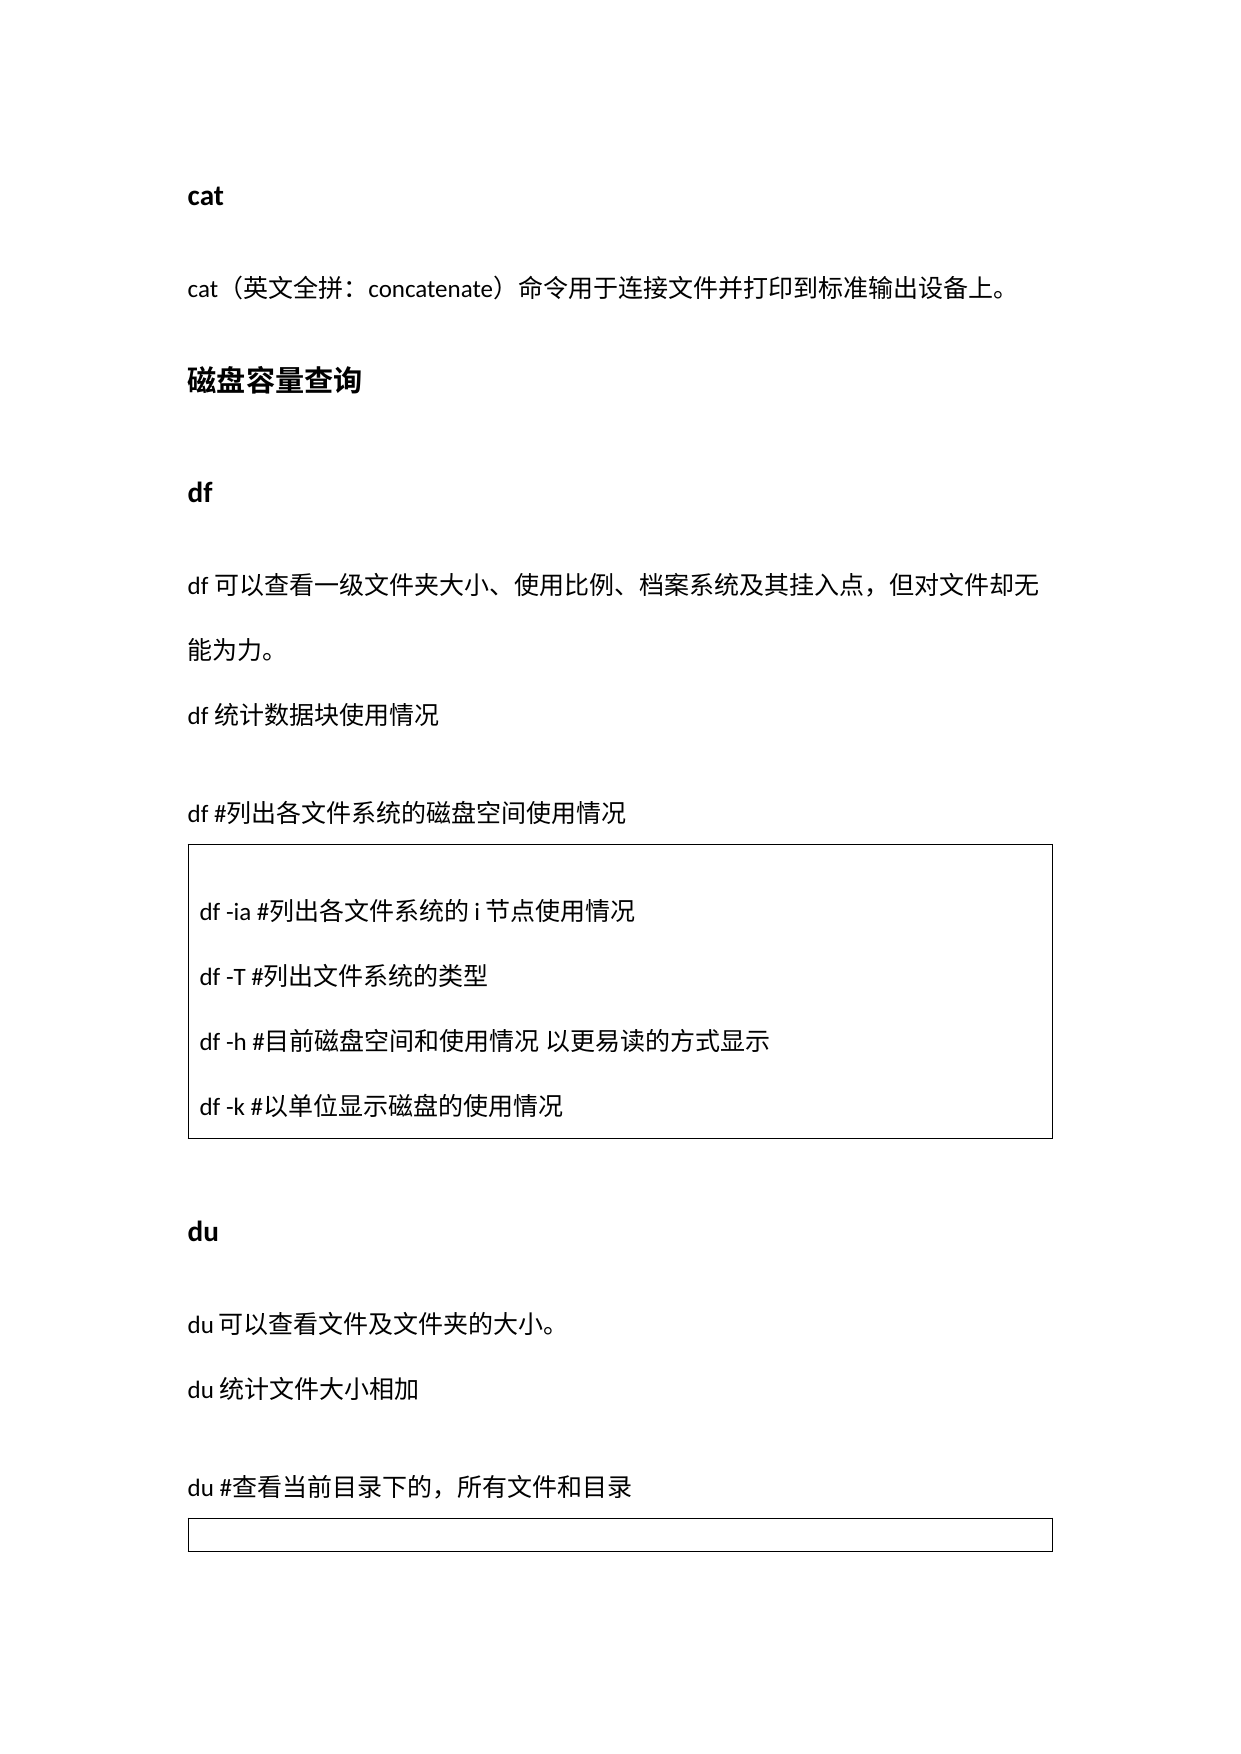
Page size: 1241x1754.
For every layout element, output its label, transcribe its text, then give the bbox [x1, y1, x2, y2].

text df 可以查看一级文件夹大小、使用比例、档案系统及其挂入点，但对文件却无能为力。 [187, 551, 1053, 681]
text du可以查看文件及文件夹的大小。 [187, 1290, 1053, 1355]
text du #查看当前目录下的，所有文件和目录 [187, 1453, 1053, 1518]
subtitle du [187, 1198, 1053, 1263]
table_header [189, 1519, 1052, 1551]
text df #列出各文件系统的磁盘空间使用情况 [187, 779, 1053, 844]
subtitle cat [187, 162, 1053, 227]
text du 统计文件大小相加 [187, 1355, 1053, 1420]
text cat（英文全拼：concatenate）命令用于连接文件并打印到标准输出设备上。 [187, 254, 1053, 319]
text df 统计数据块使用情况 [187, 681, 1053, 746]
table_header df -ia #列出各文件系统的i节点使用情况 df -T #列出文件系统的类型 df -h #目前磁盘空间和使用情况 以更易读的方式显示 df -k #以单位显示磁盘的使用情况 [189, 845, 1052, 1137]
subtitle 磁盘容量查询 [187, 346, 1053, 411]
subtitle df [187, 459, 1053, 524]
